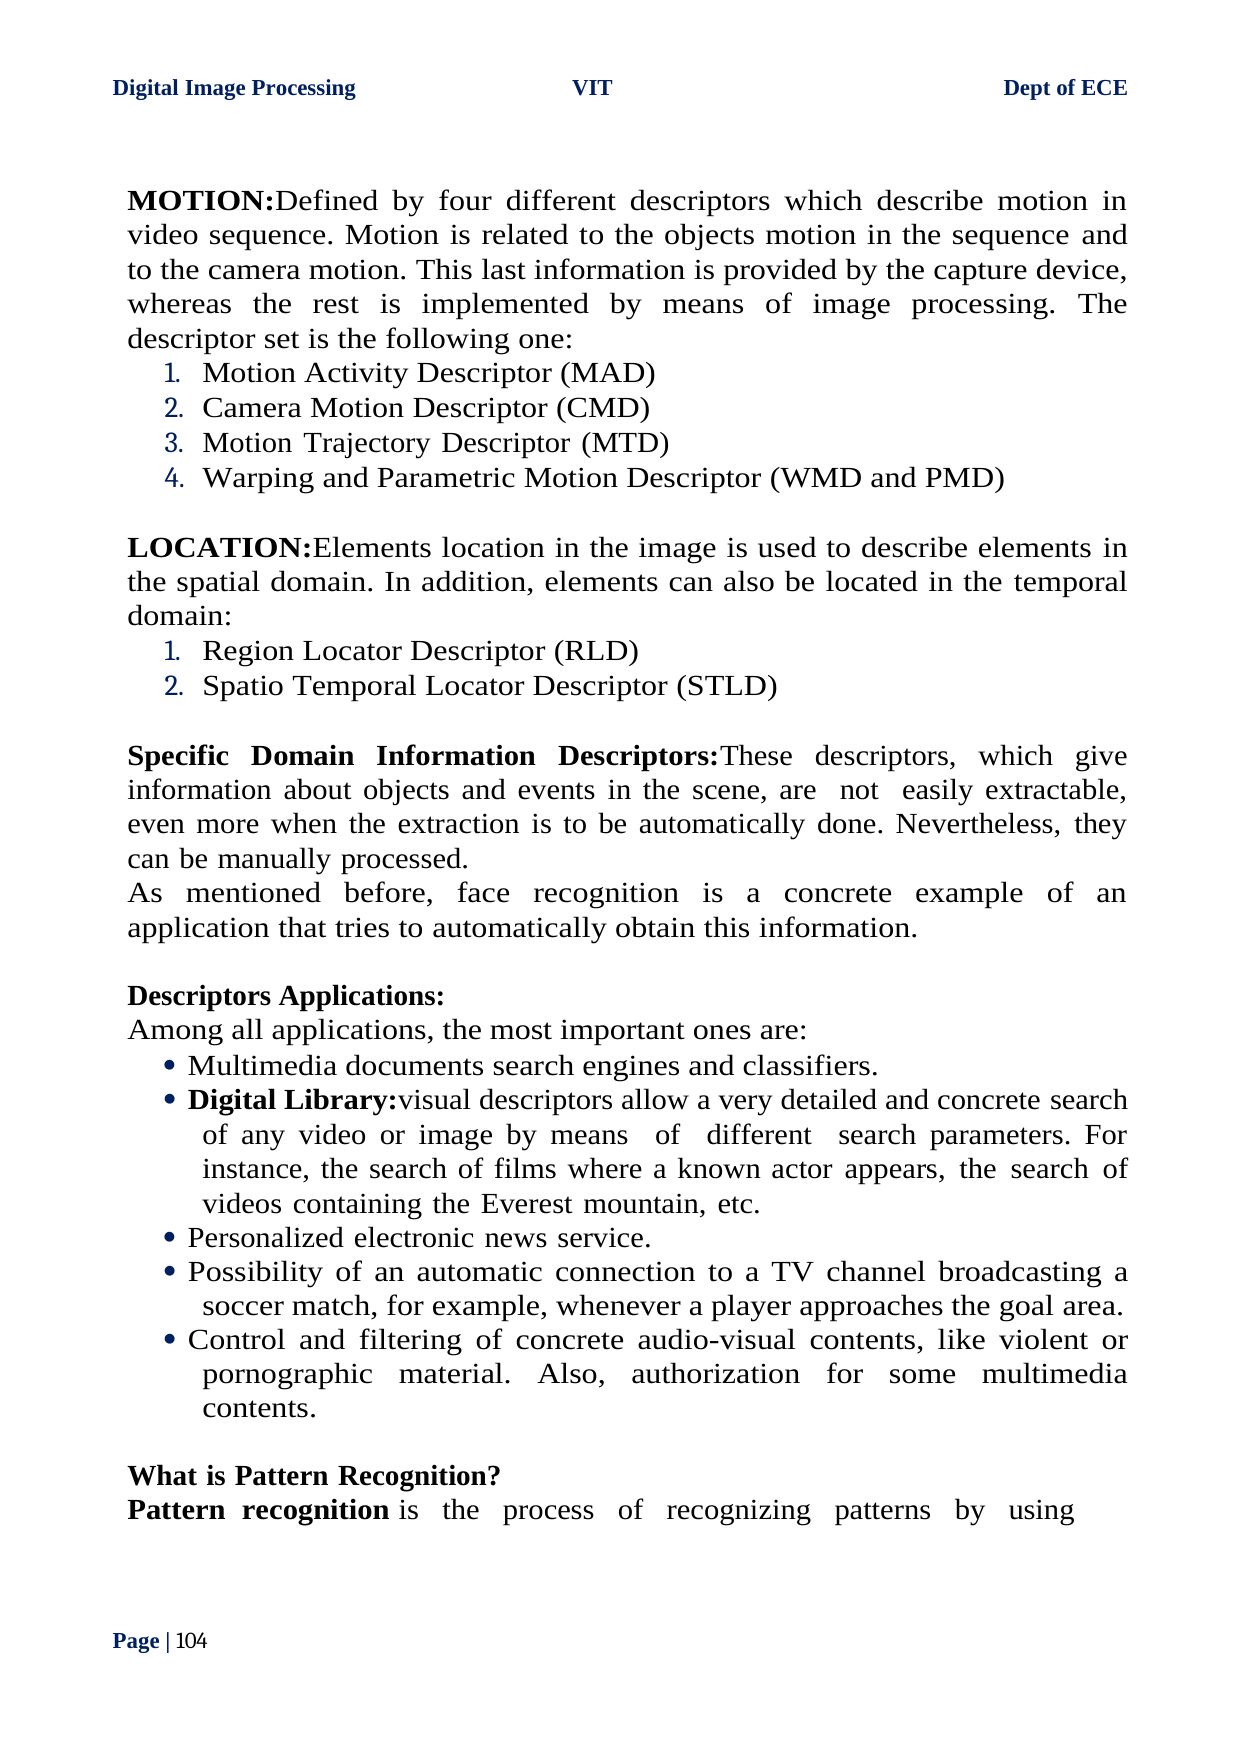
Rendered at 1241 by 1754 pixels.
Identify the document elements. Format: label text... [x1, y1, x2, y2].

text Among all applications, the most important ones are: [127, 1012, 1140, 1047]
text Pattern recognition is the process of recognizing patterns by using [127, 1492, 1140, 1526]
list Region Locator Descriptor (RLD) [164, 633, 1140, 667]
list Possibility of an automatic connection to a TV channel broadcasting a soccer match, for example, whenever a player approaches the goal area. [164, 1254, 1128, 1322]
subtitle What is Pattern Recognition? [127, 1458, 1140, 1492]
text MOTION:Defined by four different descriptors which describe motion in video sequence. Motion is related to the objects motion in the sequence and to the camera motion. This last information is provided by the capture device, whereas the rest is implemented by means of image processing. The descriptor set is the following one: [127, 183, 1128, 354]
list Digital Library:visual descriptors allow a very detailed and concrete search of any video or image by means of different search parameters. For instance, the search of films where a known actor appears, the search of videos containing the Everest mountain, etc. [164, 1082, 1128, 1219]
list Warping and Parametric Motion Descriptor (WMD and PMD) [164, 460, 1140, 495]
subtitle Descriptors Applications: [127, 978, 1140, 1012]
list Motion Trajectory Descriptor (MTD) [164, 425, 1140, 460]
list Spatio Temporal Locator Descriptor (STLD) [164, 668, 1140, 703]
list Motion Activity Descriptor (MAD) [164, 355, 1140, 389]
list Multimedia documents search engines and classifiers. [164, 1047, 1140, 1082]
text As mentioned before, face recognition is a concrete example of an application that tries to automatically obtain this information. [127, 876, 1127, 944]
text Specific Domain Information Descriptors:These descriptors, which give information about objects and events in the scene, are not easily extractable, even more when the extraction is to be automatically done. Nevertheless, they can be manually processed. [127, 738, 1128, 875]
text LOCATION:Elements location in the image is used to describe elements in the spatial domain. In addition, elements can also be located in the temporal domain: [127, 530, 1128, 632]
list Personalized electronic news service. [164, 1220, 1140, 1254]
list Camera Motion Descriptor (CMD) [164, 390, 1140, 424]
list Control and filtering of concrete audio-visual contents, like violent or pornographic material. Also, authorization for some multimedia contents. [164, 1322, 1128, 1423]
